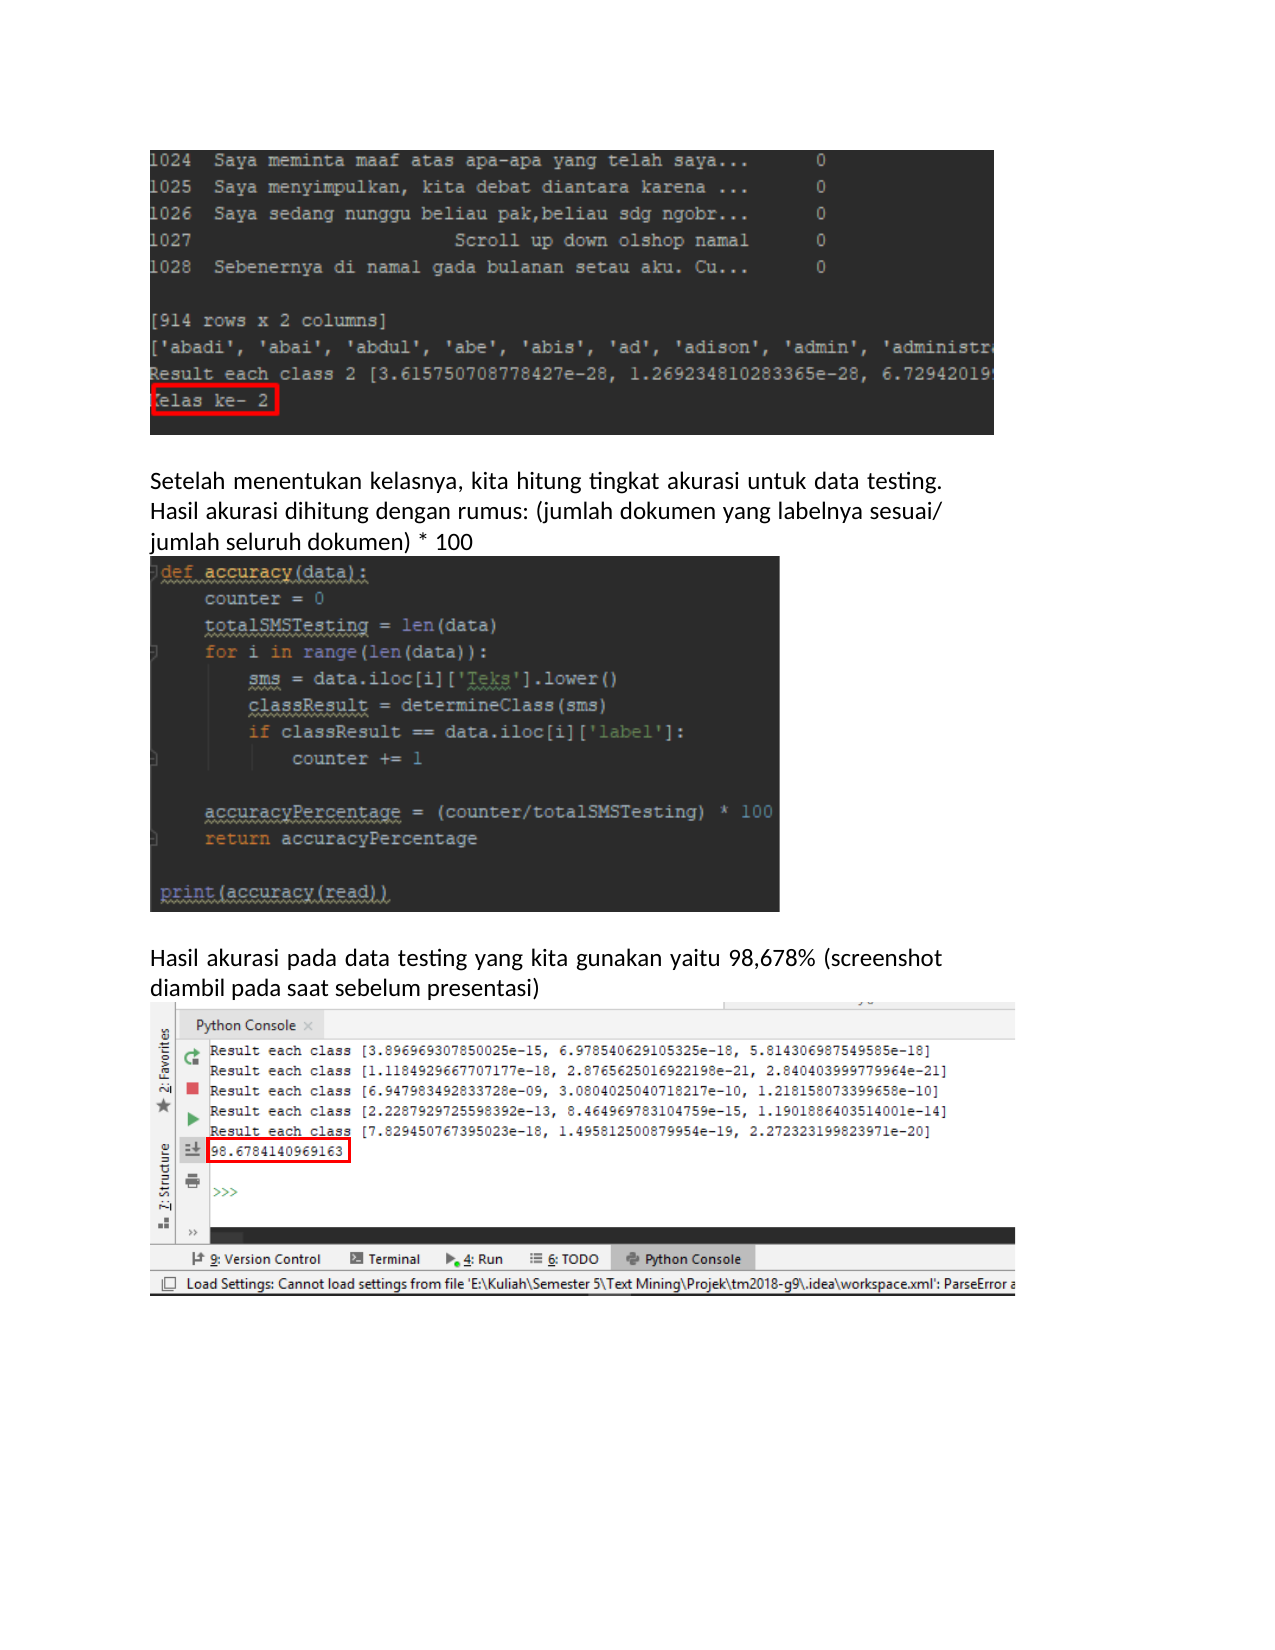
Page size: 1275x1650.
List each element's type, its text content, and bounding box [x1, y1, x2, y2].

picture [150, 1002, 1016, 1296]
text Hasil akurasi pada data testing yang kita gunakan yaitu 98,678% (screenshot diambil pada saat sebelum presentasi) [150, 942, 944, 1002]
text Setelah menentukan kelasnya, kita hitung tingkat akurasi untuk data testing. Hasil akurasi dihitung dengan rumus: (jumlah dokumen yang labelnya sesuai/ jumlah seluruh dokumen) * 100 [150, 465, 944, 556]
picture [150, 150, 994, 435]
picture [150, 556, 780, 912]
